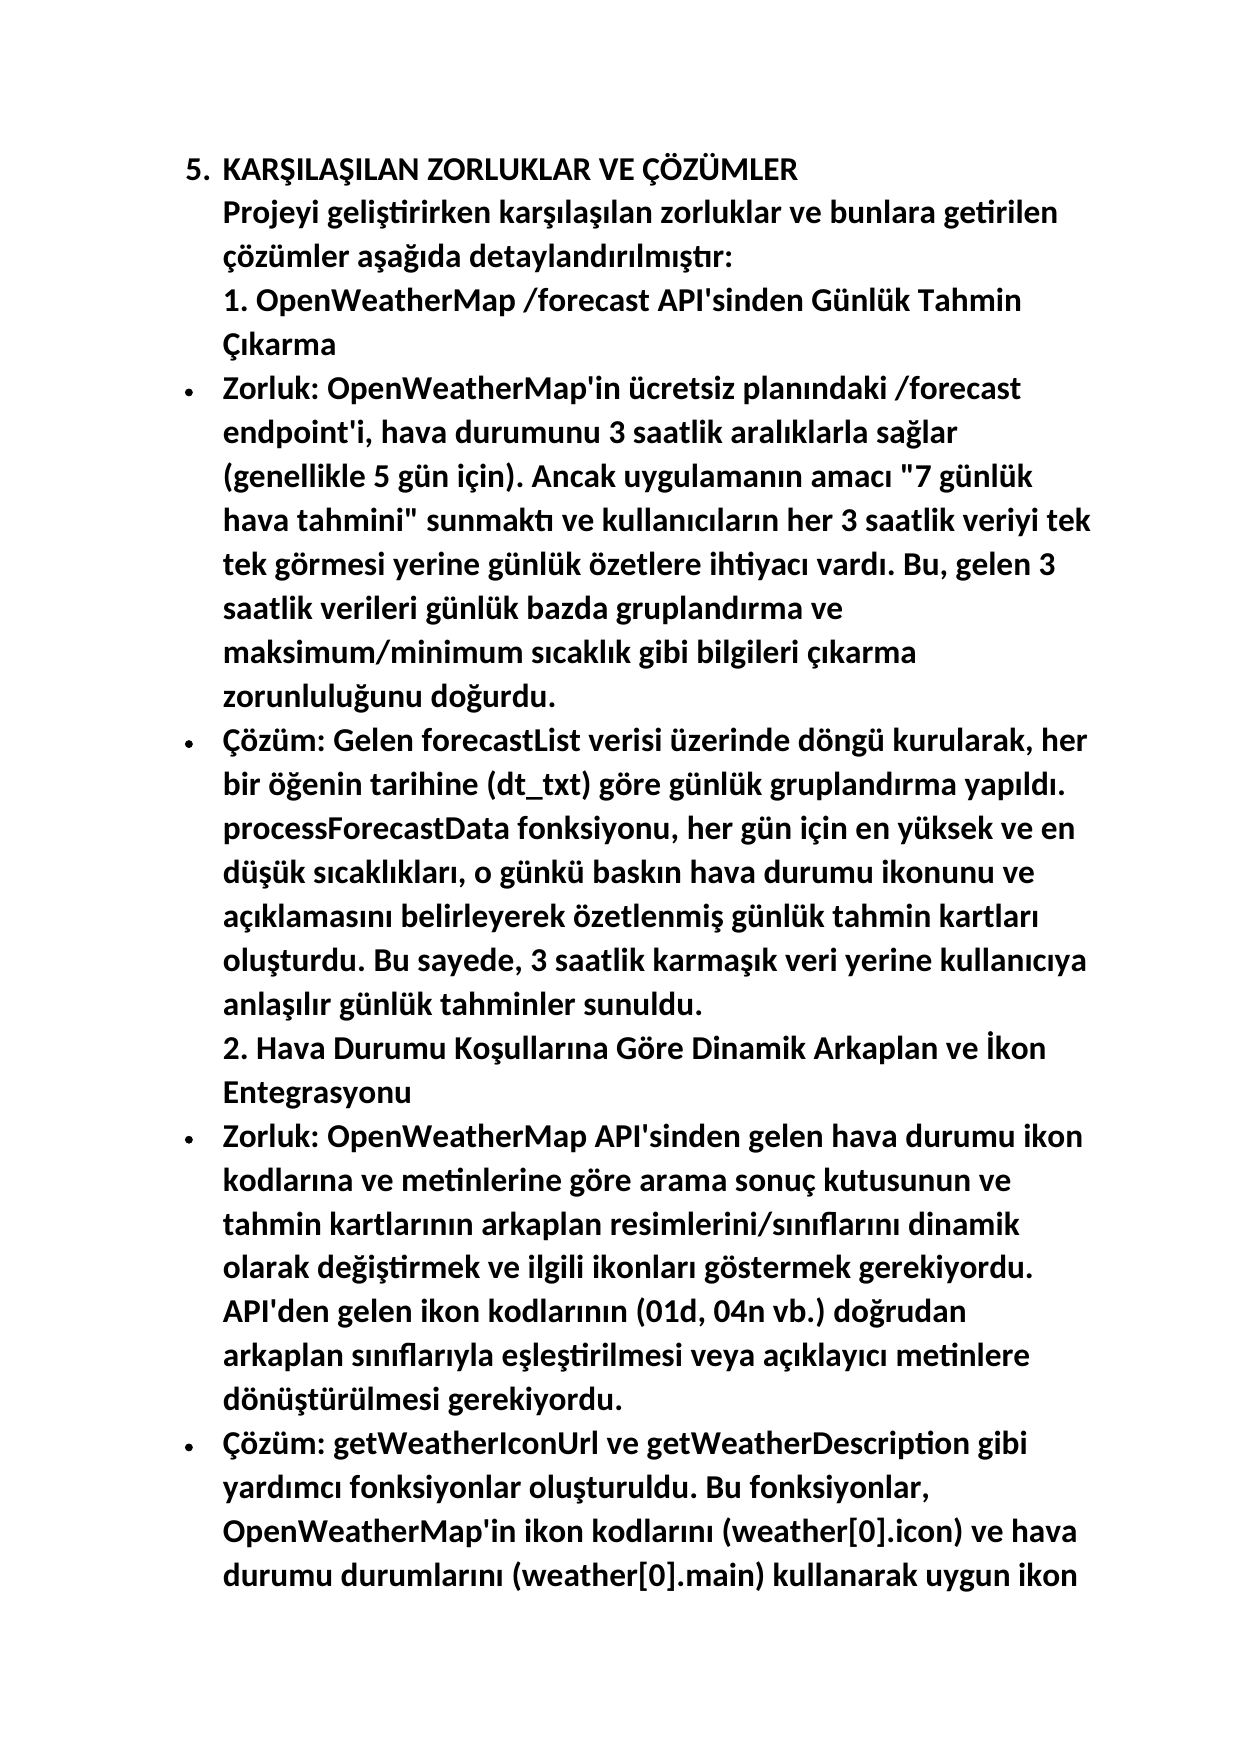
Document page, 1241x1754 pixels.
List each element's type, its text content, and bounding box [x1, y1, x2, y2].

list Projeyi geliştirirken karşılaşılan zorluklar ve bunlara getirilen çözümler aşağıda detaylandırılmıştır: [223, 192, 1093, 276]
list Zorluk: OpenWeatherMap API'sinden gelen hava durumu ikon kodlarına ve metinlerine göre arama sonuç kutusunun ve tahmin kartlarının arkaplan resimlerini/sınıflarını dinamik olarak değiştirmek ve ilgili ikonları göstermek gerekiyordu. API'den gelen ikon kodlarının (01d, 04n vb.) doğrudan arkaplan sınıflarıyla eşleştirilmesi veya açıklayıcı metinlere dönüştürülmesi gerekiyordu. [185, 1115, 1093, 1419]
list Çözüm: Gelen forecastList verisi üzerinde döngü kurularak, her bir öğenin tarihine (dt_txt) göre günlük gruplandırma yapıldı. processForecastData fonksiyonu, her gün için en yüksek ve en düşük sıcaklıkları, o günkü baskın hava durumu ikonunu ve açıklamasını belirleyerek özetlenmiş günlük tahmin kartları oluşturdu. Bu sayede, 3 saatlik karmaşık veri yerine kullanıcıya anlaşılır günlük tahminler sunuldu. [185, 719, 1093, 1023]
list 2. Hava Durumu Koşullarına Göre Dinamik Arkaplan ve İkon Entegrasyonu [223, 1027, 1093, 1111]
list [185, 1422, 1093, 1595]
list KARŞILAŞILAN ZORLUKLAR VE ÇÖZÜMLER [185, 148, 1093, 188]
list 1. OpenWeatherMap /forecast API'sinden Günlük Tahmin Çıkarma [223, 279, 1093, 364]
list Zorluk: OpenWeatherMap'in ücretsiz planındaki /forecast endpoint'i, hava durumunu 3 saatlik aralıklarla sağlar (genellikle 5 gün için). Ancak uygulamanın amacı "7 günlük hava tahmini" sunmaktı ve kullanıcıların her 3 saatlik veriyi tek tek görmesi yerine günlük özetlere ihtiyacı vardı. Bu, gelen 3 saatlik verileri günlük bazda gruplandırma ve maksimum/minimum sıcaklık gibi bilgileri çıkarma zorunluluğunu doğurdu. [185, 367, 1093, 716]
